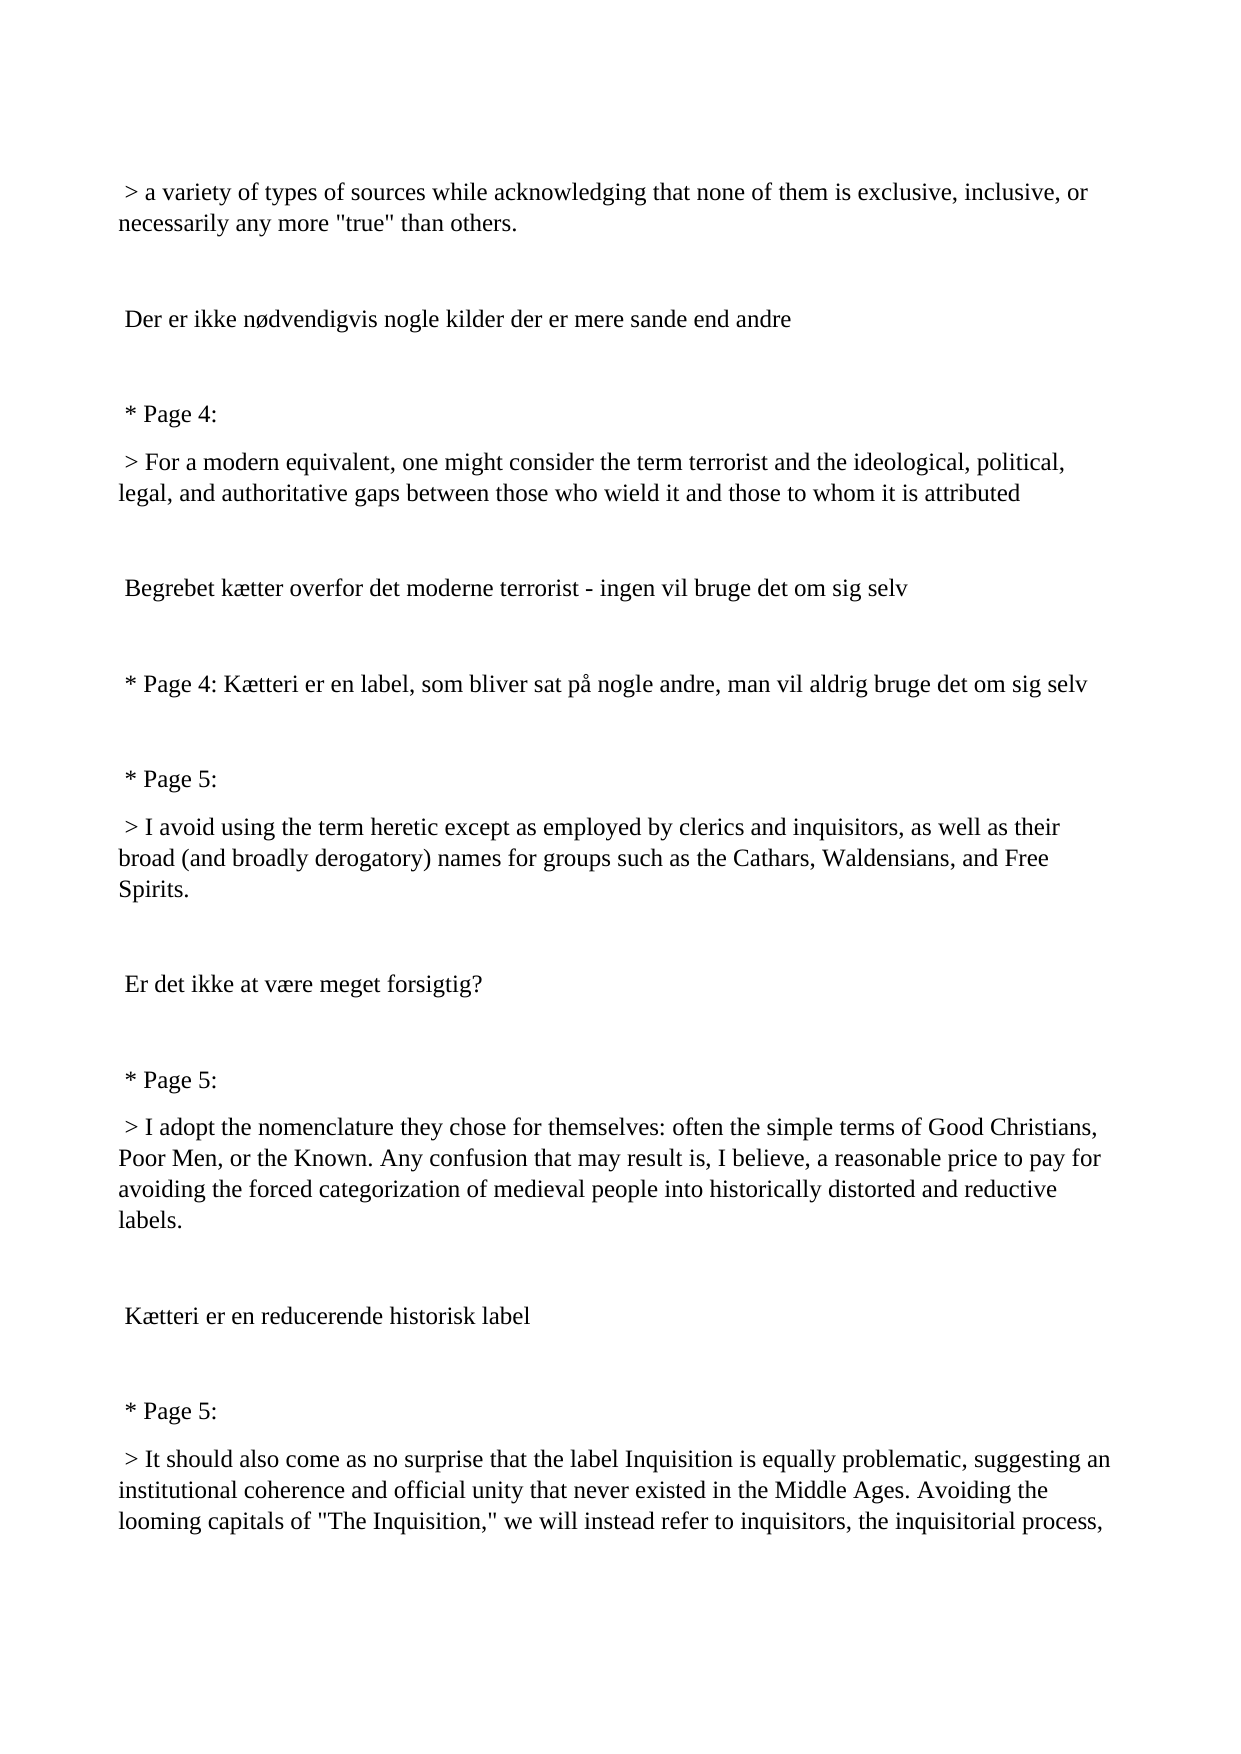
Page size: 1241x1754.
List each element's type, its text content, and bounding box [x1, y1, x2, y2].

text Der er ikke nødvendigvis nogle kilder der er mere sande end andre [118, 304, 1122, 332]
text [118, 1444, 1122, 1535]
text Kætteri er en reducerende historisk label [118, 1301, 1122, 1330]
text > I avoid using the term heretic except as employed by clerics and inquisitors, as well as their broad (and broadly derogatory) names for groups such as the Cathars, Waldensians, and Free Spirits. [118, 812, 1122, 903]
text * Page 5: [118, 1065, 1122, 1093]
text Begrebet kætter overfor det moderne terrorist - ingen vil bruge det om sig selv [118, 573, 1122, 602]
text * Page 4: [118, 399, 1122, 428]
text > a variety of types of sources while acknowledging that none of them is exclusive, inclusive, or necessarily any more "true" than others. [118, 177, 1122, 237]
text > For a modern equivalent, one might consider the term terrorist and the ideological, political, legal, and authoritative gaps between those who wield it and those to whom it is attributed [118, 447, 1122, 507]
text * Page 5: [118, 764, 1122, 793]
text * Page 4: Kætteri er en label, som bliver sat på nogle andre, man vil aldrig bruge det om sig selv [118, 669, 1122, 697]
text > I adopt the nomenclature they chose for themselves: often the simple terms of Good Christians, Poor Men, or the Known. Any confusion that may result is, I believe, a reasonable price to pay for avoiding the forced categorization of medieval people into historically distorted and reductive labels. [118, 1112, 1122, 1234]
text Er det ikke at være meget forsigtig? [118, 969, 1122, 998]
text * Page 5: [118, 1396, 1122, 1425]
